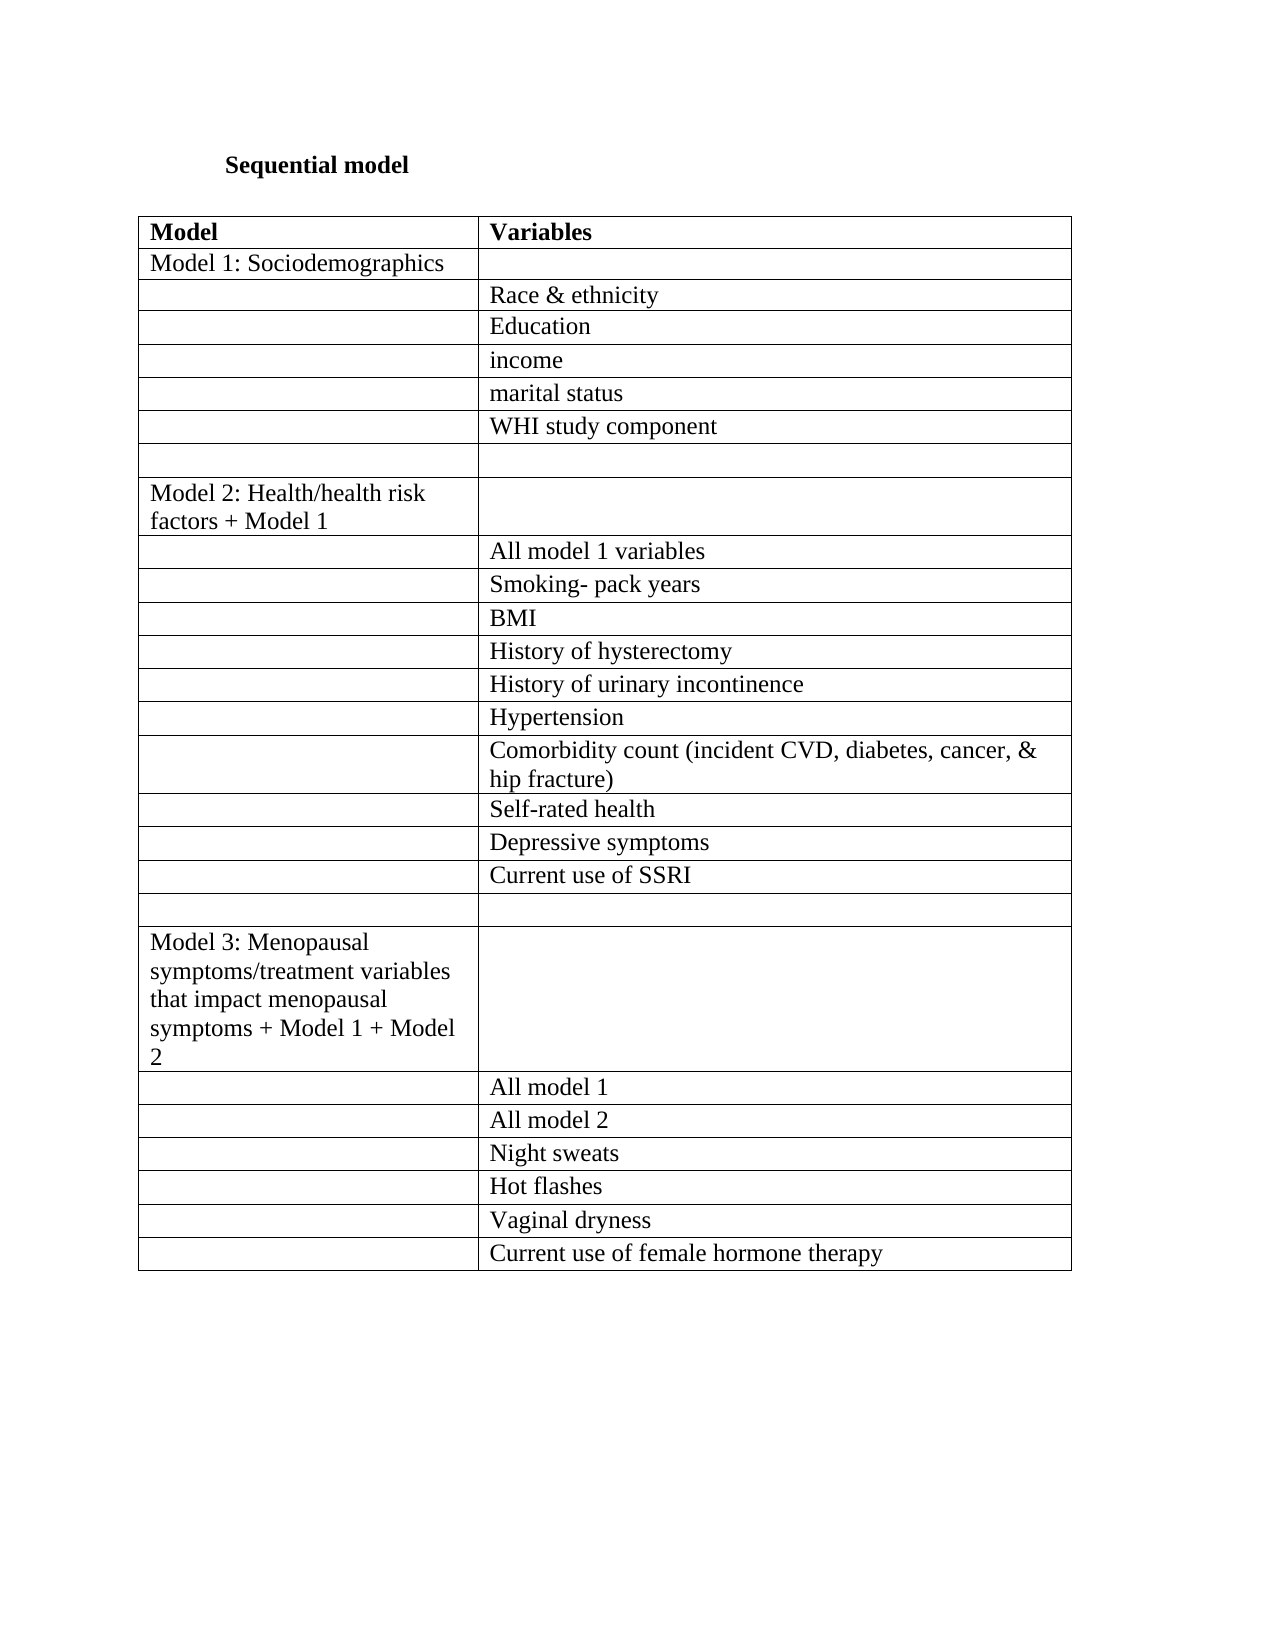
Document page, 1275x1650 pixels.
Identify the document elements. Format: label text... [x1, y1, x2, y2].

table_cell Model 1: Sociodemographics [139, 249, 478, 279]
table_cell [139, 1171, 478, 1204]
table_cell [139, 536, 478, 568]
table_cell Vaginal dryness [479, 1205, 1071, 1237]
table_cell Model 3: Menopausal symptoms/treatment variables that impact menopausal symptoms + Model 1 + Model 2 [139, 927, 478, 1071]
table_cell Education [479, 311, 1071, 344]
table_cell [139, 636, 478, 668]
table_cell [139, 280, 478, 310]
table_cell income [479, 345, 1071, 377]
table_cell [479, 894, 1071, 926]
table_cell Self-rated health [479, 794, 1071, 826]
table_cell History of hysterectomy [479, 636, 1071, 668]
table_cell [139, 1105, 478, 1137]
table_cell [479, 927, 1071, 1071]
table_cell Model 2: Health/health risk factors + Model 1 [139, 478, 478, 535]
table_cell [479, 444, 1071, 477]
table_cell [139, 569, 478, 602]
table_cell [139, 603, 478, 635]
table_cell [139, 736, 478, 793]
text Sequential model [225, 150, 1125, 179]
table_cell [139, 894, 478, 926]
table_cell [139, 1238, 478, 1270]
table_cell Current use of female hormone therapy [479, 1238, 1071, 1270]
table_cell [139, 861, 478, 893]
table_cell All model 1 variables [479, 536, 1071, 568]
table_cell Hypertension [479, 702, 1071, 734]
table_cell [139, 444, 478, 477]
table_cell BMI [479, 603, 1071, 635]
table_cell [139, 1072, 478, 1104]
table_cell [139, 794, 478, 826]
table_cell Smoking- pack years [479, 569, 1071, 602]
table_header Model [139, 217, 478, 247]
table_cell History of urinary incontinence [479, 669, 1071, 701]
table_cell [479, 249, 1071, 279]
table_cell [139, 1205, 478, 1237]
table_cell Race & ethnicity [479, 280, 1071, 310]
table_cell All model 2 [479, 1105, 1071, 1137]
table_cell WHI study component [479, 411, 1071, 443]
table_cell Depressive symptoms [479, 827, 1071, 859]
table_cell [139, 702, 478, 734]
table_cell marital status [479, 378, 1071, 410]
table_cell [139, 669, 478, 701]
table_cell [139, 345, 478, 377]
table_header Variables [479, 217, 1071, 247]
table_cell Comorbidity count (incident CVD, diabetes, cancer, & hip fracture) [479, 736, 1071, 793]
table_cell [139, 1138, 478, 1170]
table_cell All model 1 [479, 1072, 1071, 1104]
table_cell [139, 827, 478, 859]
table_cell [139, 411, 478, 443]
table_cell Night sweats [479, 1138, 1071, 1170]
table_cell Current use of SSRI [479, 861, 1071, 893]
table_cell [139, 378, 478, 410]
table_cell [479, 478, 1071, 535]
table_cell [139, 311, 478, 344]
table_cell Hot flashes [479, 1171, 1071, 1204]
